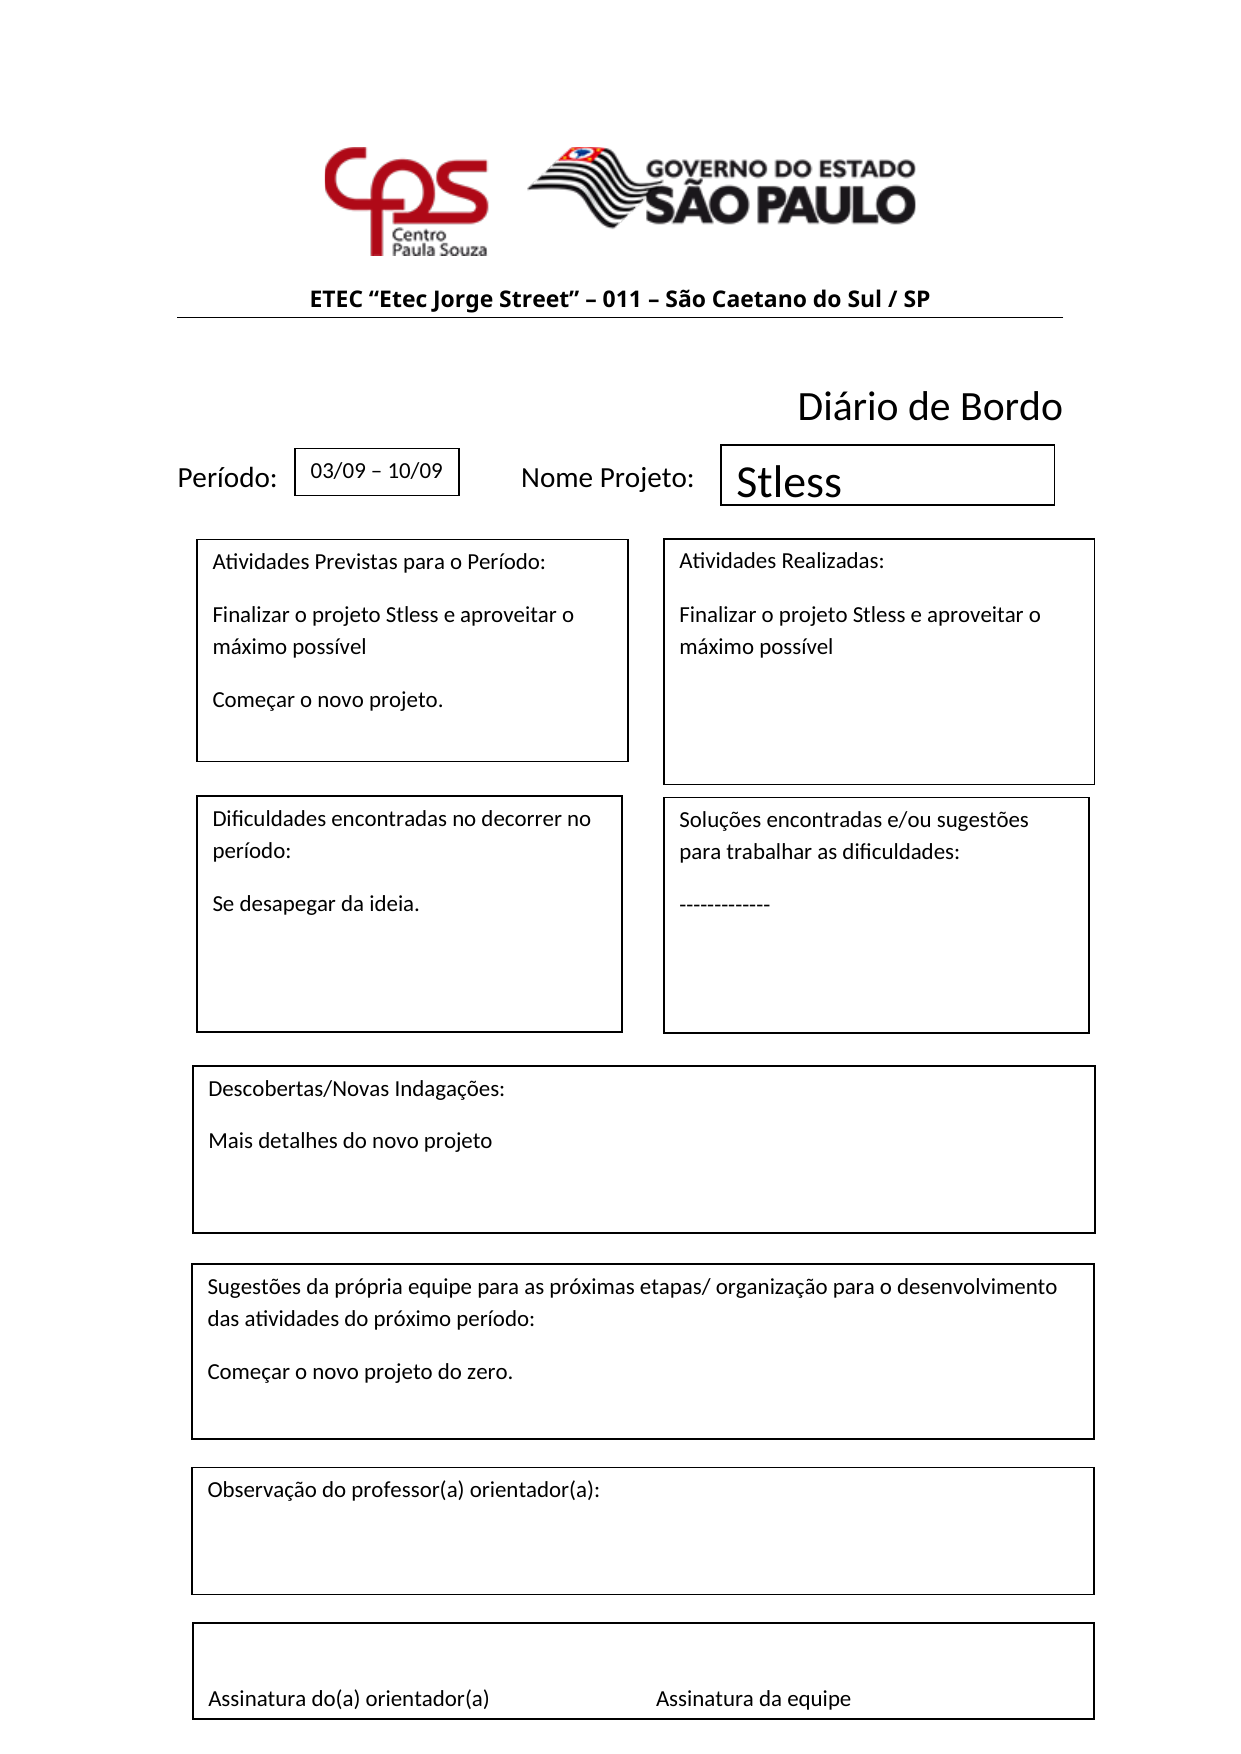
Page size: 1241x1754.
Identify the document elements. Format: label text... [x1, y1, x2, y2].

picture [324, 147, 916, 256]
text Período: Nome Projeto: [460, 459, 720, 494]
text Diário de Bordo [177, 379, 1063, 430]
text ETEC “Etec Jorge Street” – 011 – São Caetano do Sul / SP [177, 283, 1063, 317]
text Período: Nome Projeto: [177, 459, 294, 494]
